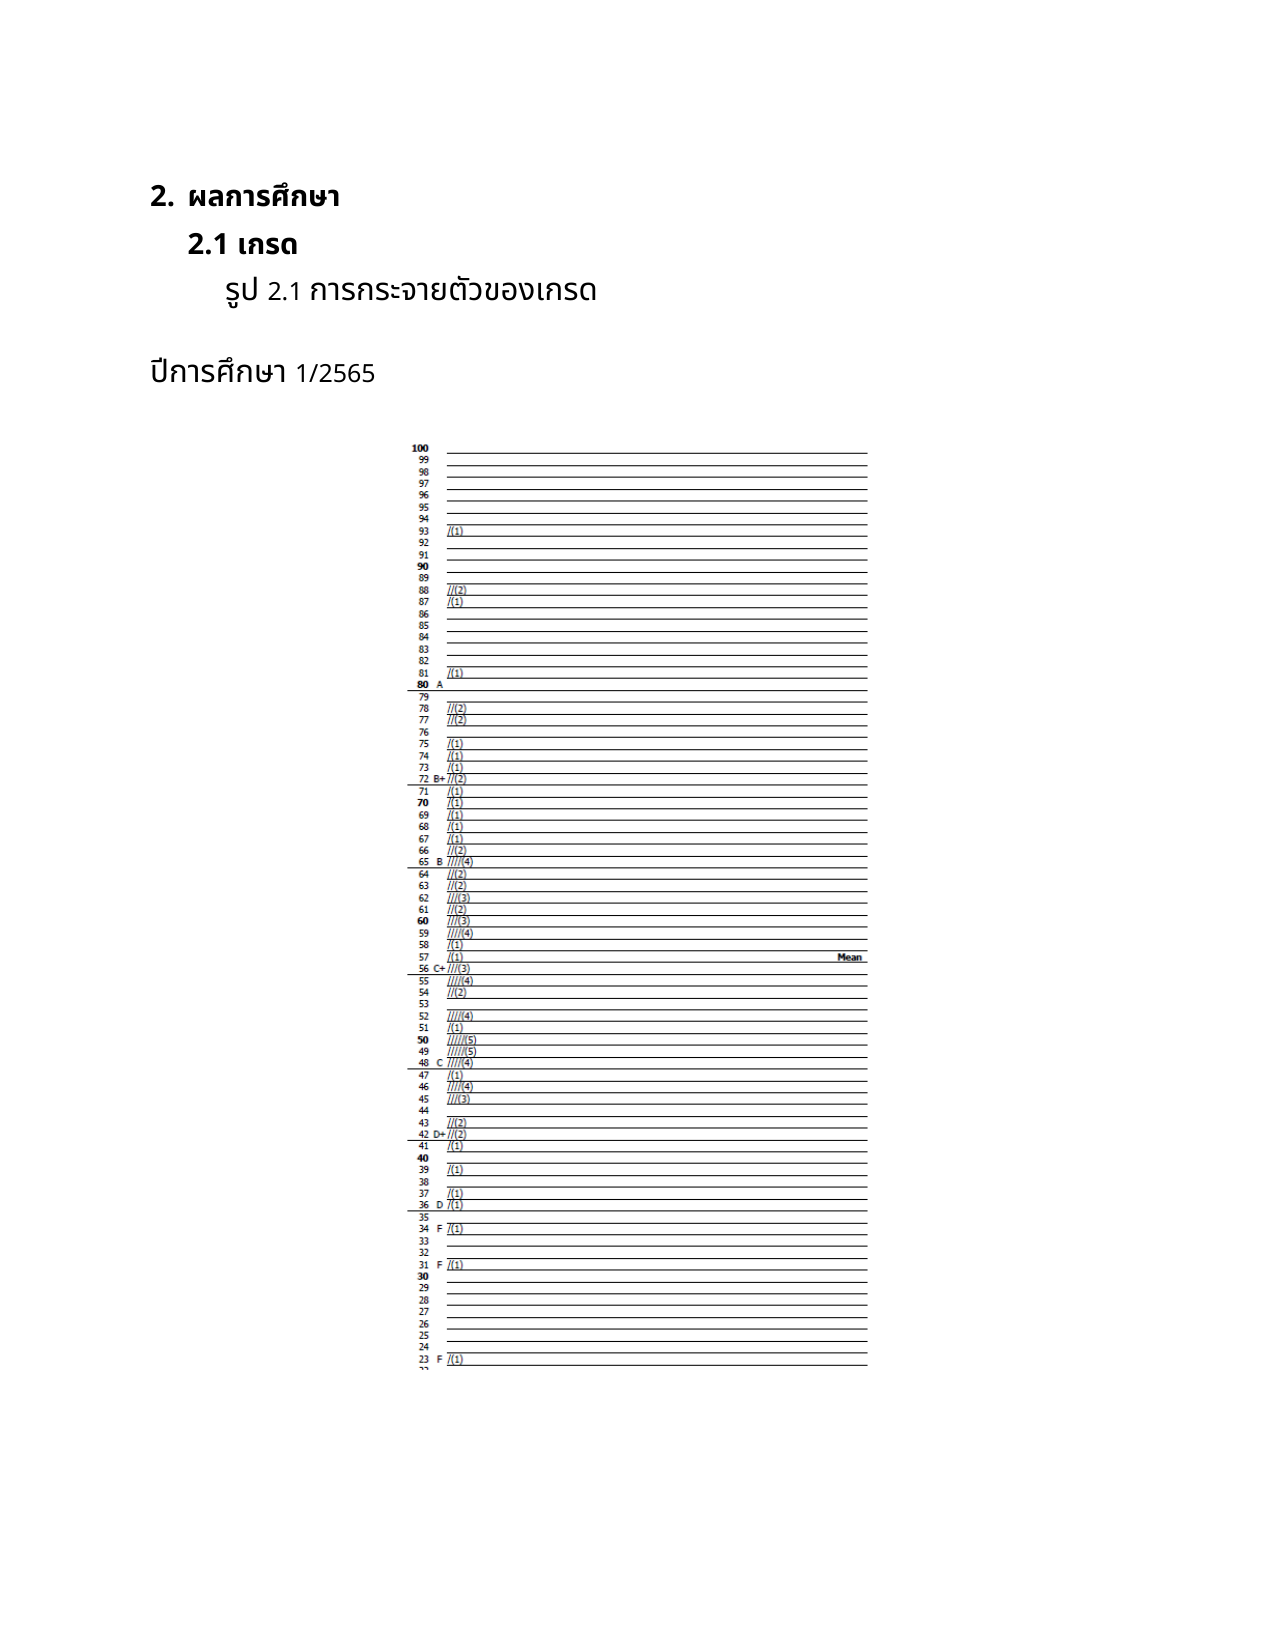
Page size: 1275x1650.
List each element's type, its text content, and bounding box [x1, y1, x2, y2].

picture [396, 430, 879, 1370]
text ปีการศึกษา 1/2565 [150, 349, 1125, 396]
subtitle ผลการศึกษา [150, 175, 1125, 219]
text รูป 2.1 การกระจายตัวของเกรด [150, 268, 1125, 315]
subtitle 2.1 เกรด [150, 223, 1125, 268]
